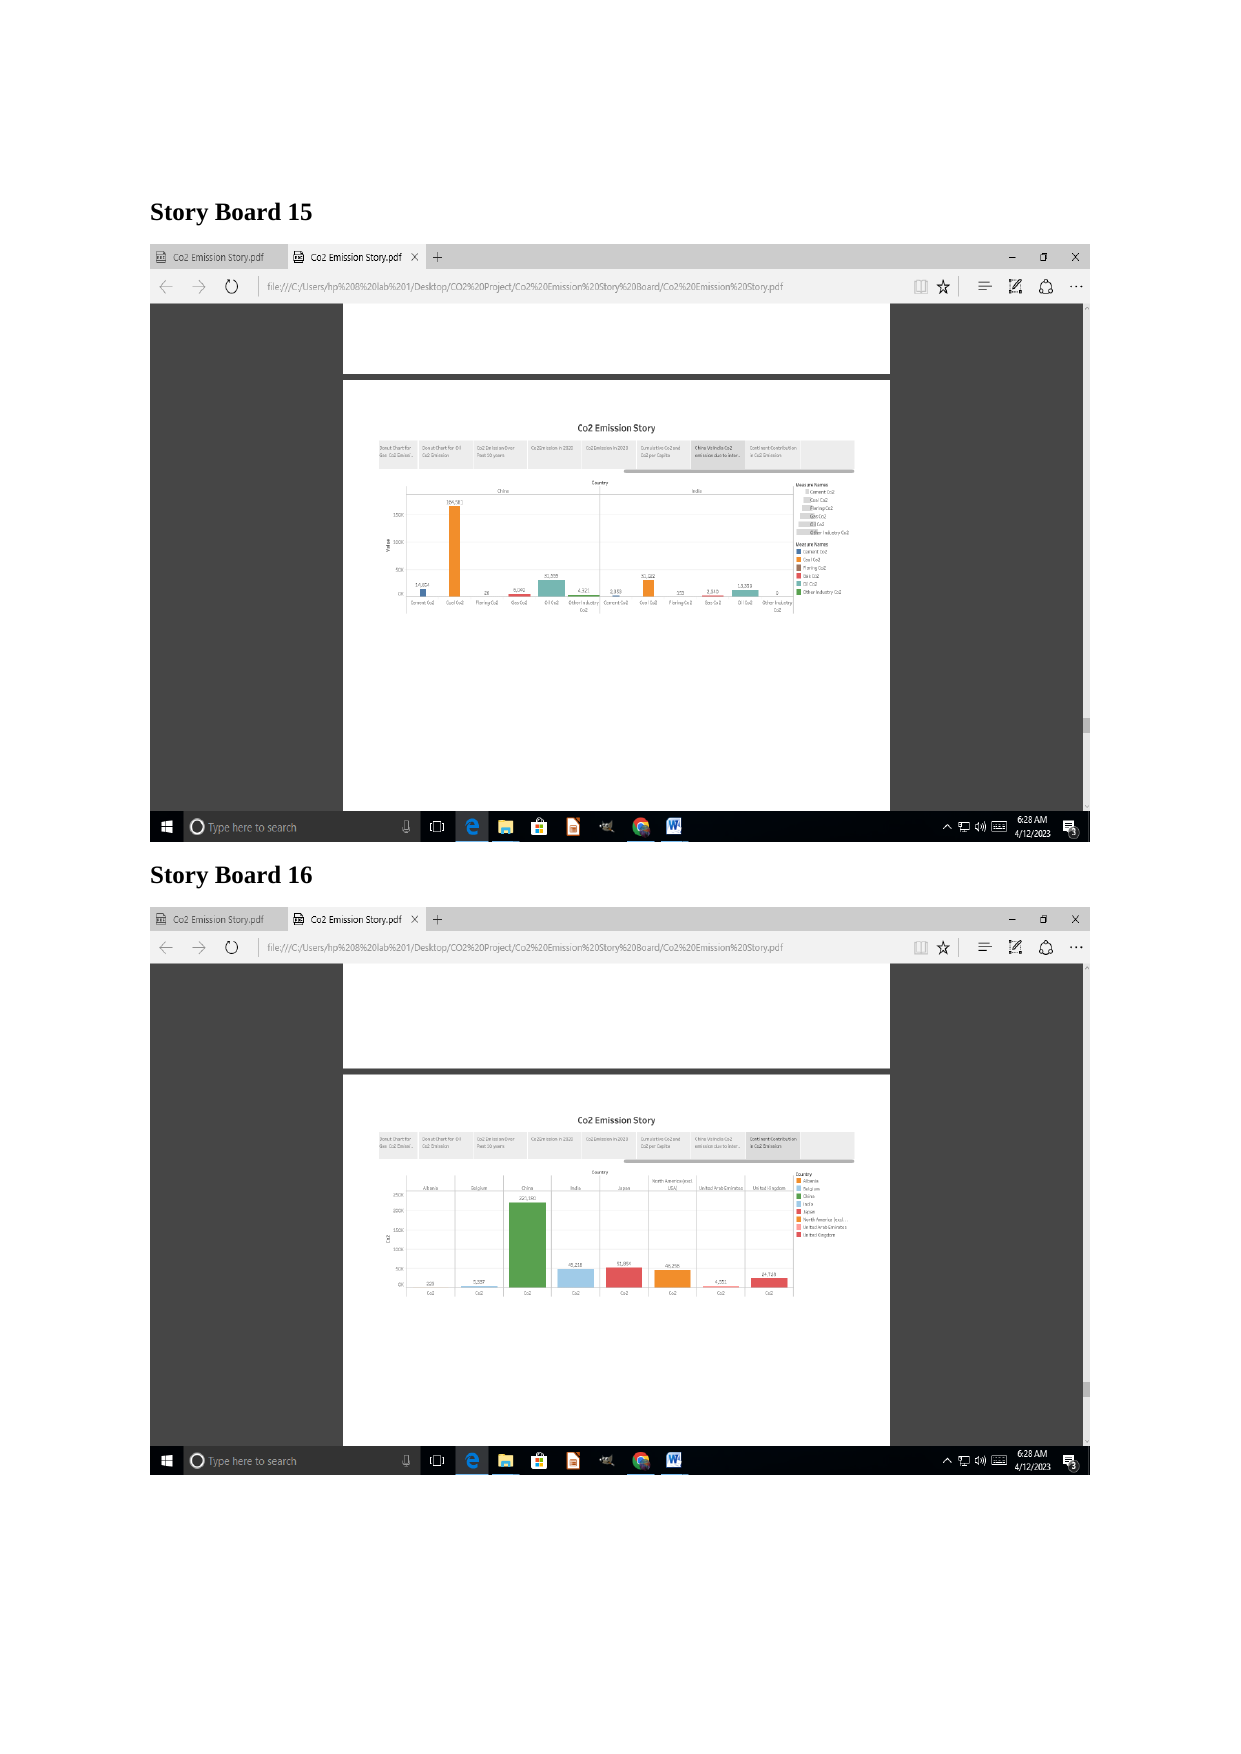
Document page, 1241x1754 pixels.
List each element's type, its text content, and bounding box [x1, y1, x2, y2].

text Story Board 16 [150, 860, 1090, 889]
picture [150, 244, 1090, 842]
picture [150, 907, 1090, 1475]
text Story Board 15 [150, 197, 1090, 226]
